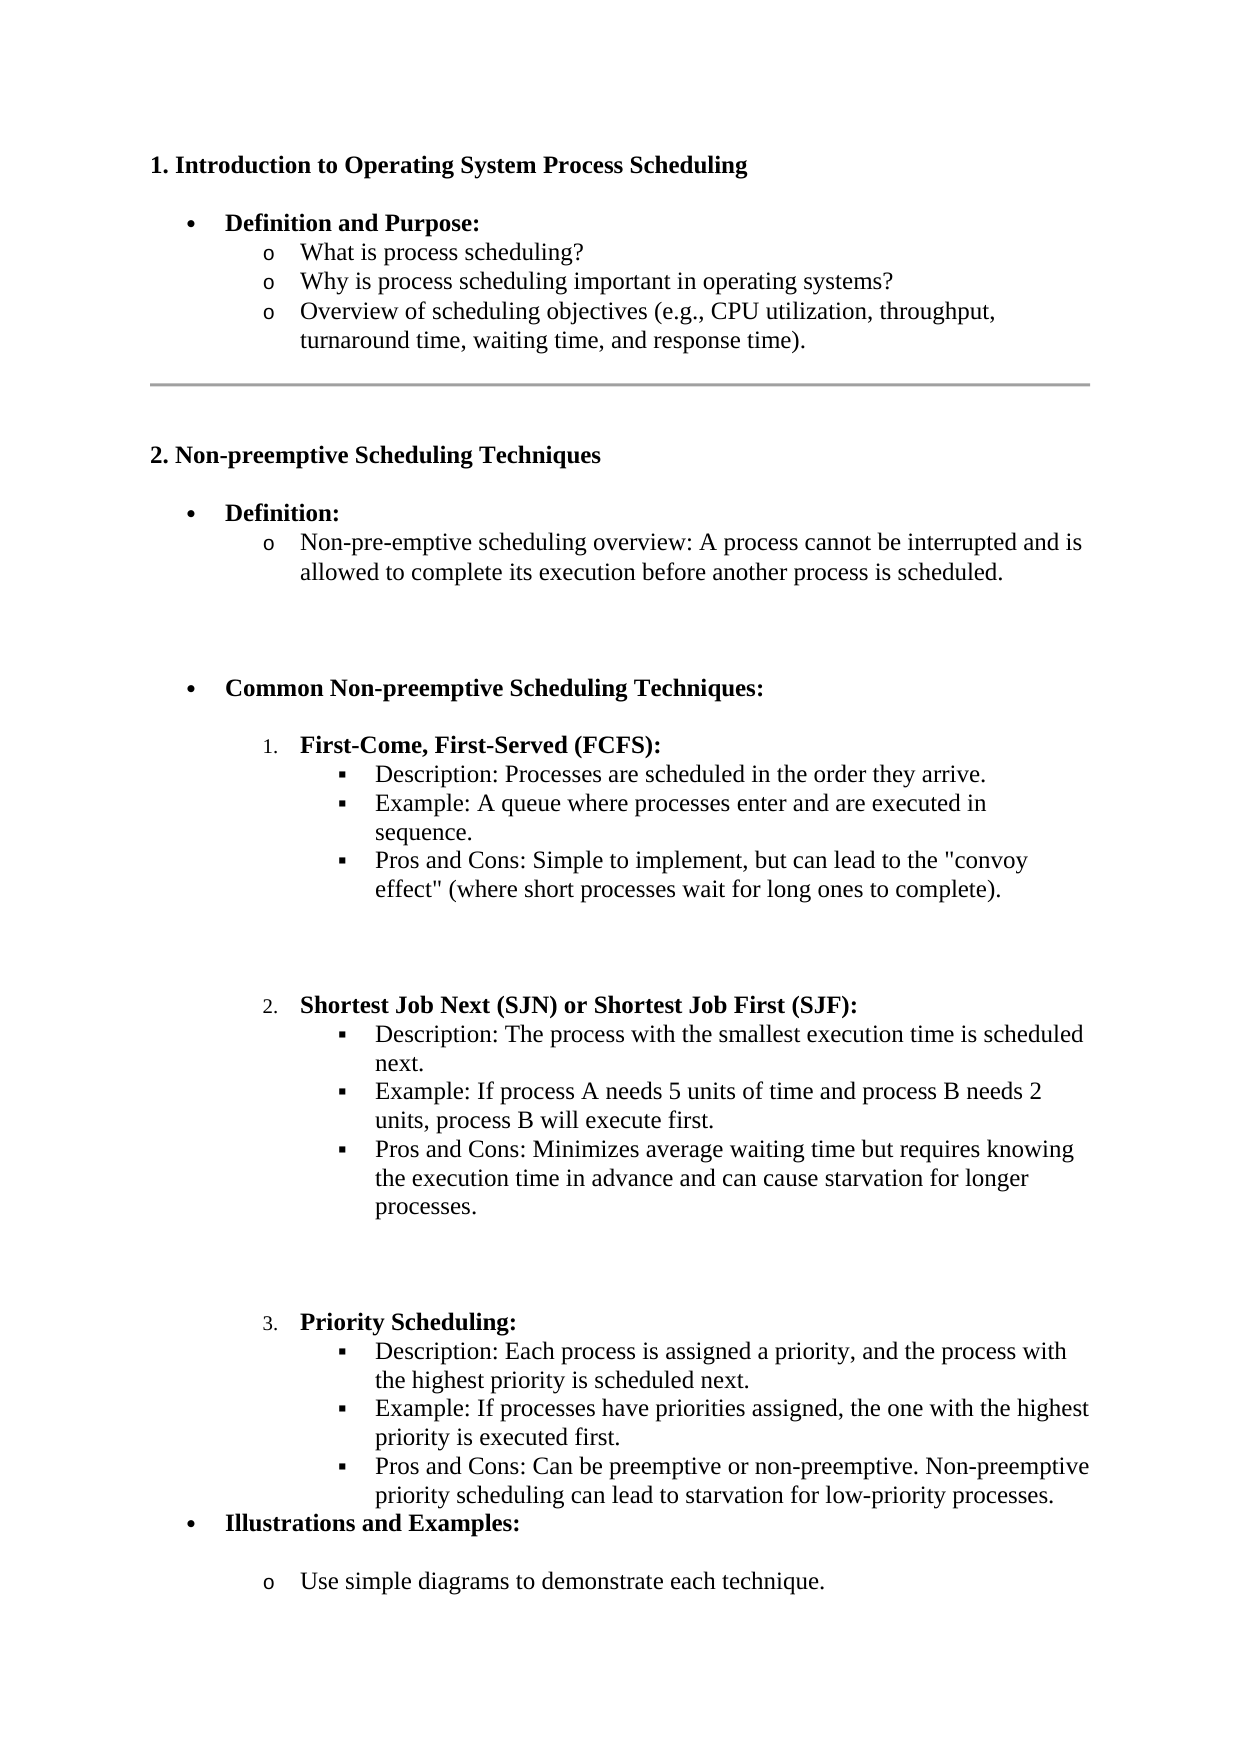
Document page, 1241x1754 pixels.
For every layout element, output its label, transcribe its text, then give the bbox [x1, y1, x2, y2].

list Definition and Purpose: [187, 208, 1090, 237]
list Why is process scheduling important in operating systems? [262, 266, 1090, 296]
list Example: If process A needs 5 units of time and process B needs 2 units, process B will execute first. [337, 1076, 1090, 1134]
list Illustrations and Examples: [187, 1508, 1090, 1537]
list Non-pre-emptive scheduling overview: A process cannot be interrupted and is allowed to complete its execution before another process is scheduled. [262, 527, 1090, 586]
list What is process scheduling? [262, 237, 1090, 266]
list Description: Each process is assigned a priority, and the process with the highest priority is scheduled next. [337, 1336, 1090, 1393]
list Description: The process with the smallest execution time is scheduled next. [337, 1019, 1090, 1076]
list Overview of scheduling objectives (e.g., CPU utilization, throughput, turnaround time, waiting time, and response time). [262, 296, 1090, 354]
list Priority Scheduling: [262, 1307, 1090, 1336]
list First-Come, First-Served (FCFS): [262, 731, 1090, 759]
list Pros and Cons: Minimizes average waiting time but requires knowing the execution time in advance and can cause starvation for longer processes. [337, 1134, 1090, 1220]
text 1. Introduction to Operating System Process Scheduling [150, 150, 1090, 179]
list Pros and Cons: Simple to implement, but can lead to the "convoy effect" (where short processes wait for long ones to complete). [337, 846, 1090, 903]
list Pros and Cons: Can be preemptive or non-preemptive. Non-preemptive priority scheduling can lead to starvation for low-priority processes. [337, 1451, 1090, 1508]
text 2. Non-preemptive Scheduling Techniques [150, 441, 1090, 469]
list Description: Processes are scheduled in the order they arrive. [337, 759, 1090, 788]
list Shortest Job Next (SJN) or Shortest Job First (SJF): [262, 990, 1090, 1019]
list Example: A queue where processes enter and are executed in sequence. [337, 788, 1090, 846]
list Definition: [187, 498, 1090, 527]
list Common Non-preemptive Scheduling Techniques: [187, 673, 1090, 701]
list Use simple diagrams to demonstrate each technique. [262, 1566, 1090, 1596]
list Example: If processes have priorities assigned, the one with the highest priority is executed first. [337, 1393, 1090, 1451]
